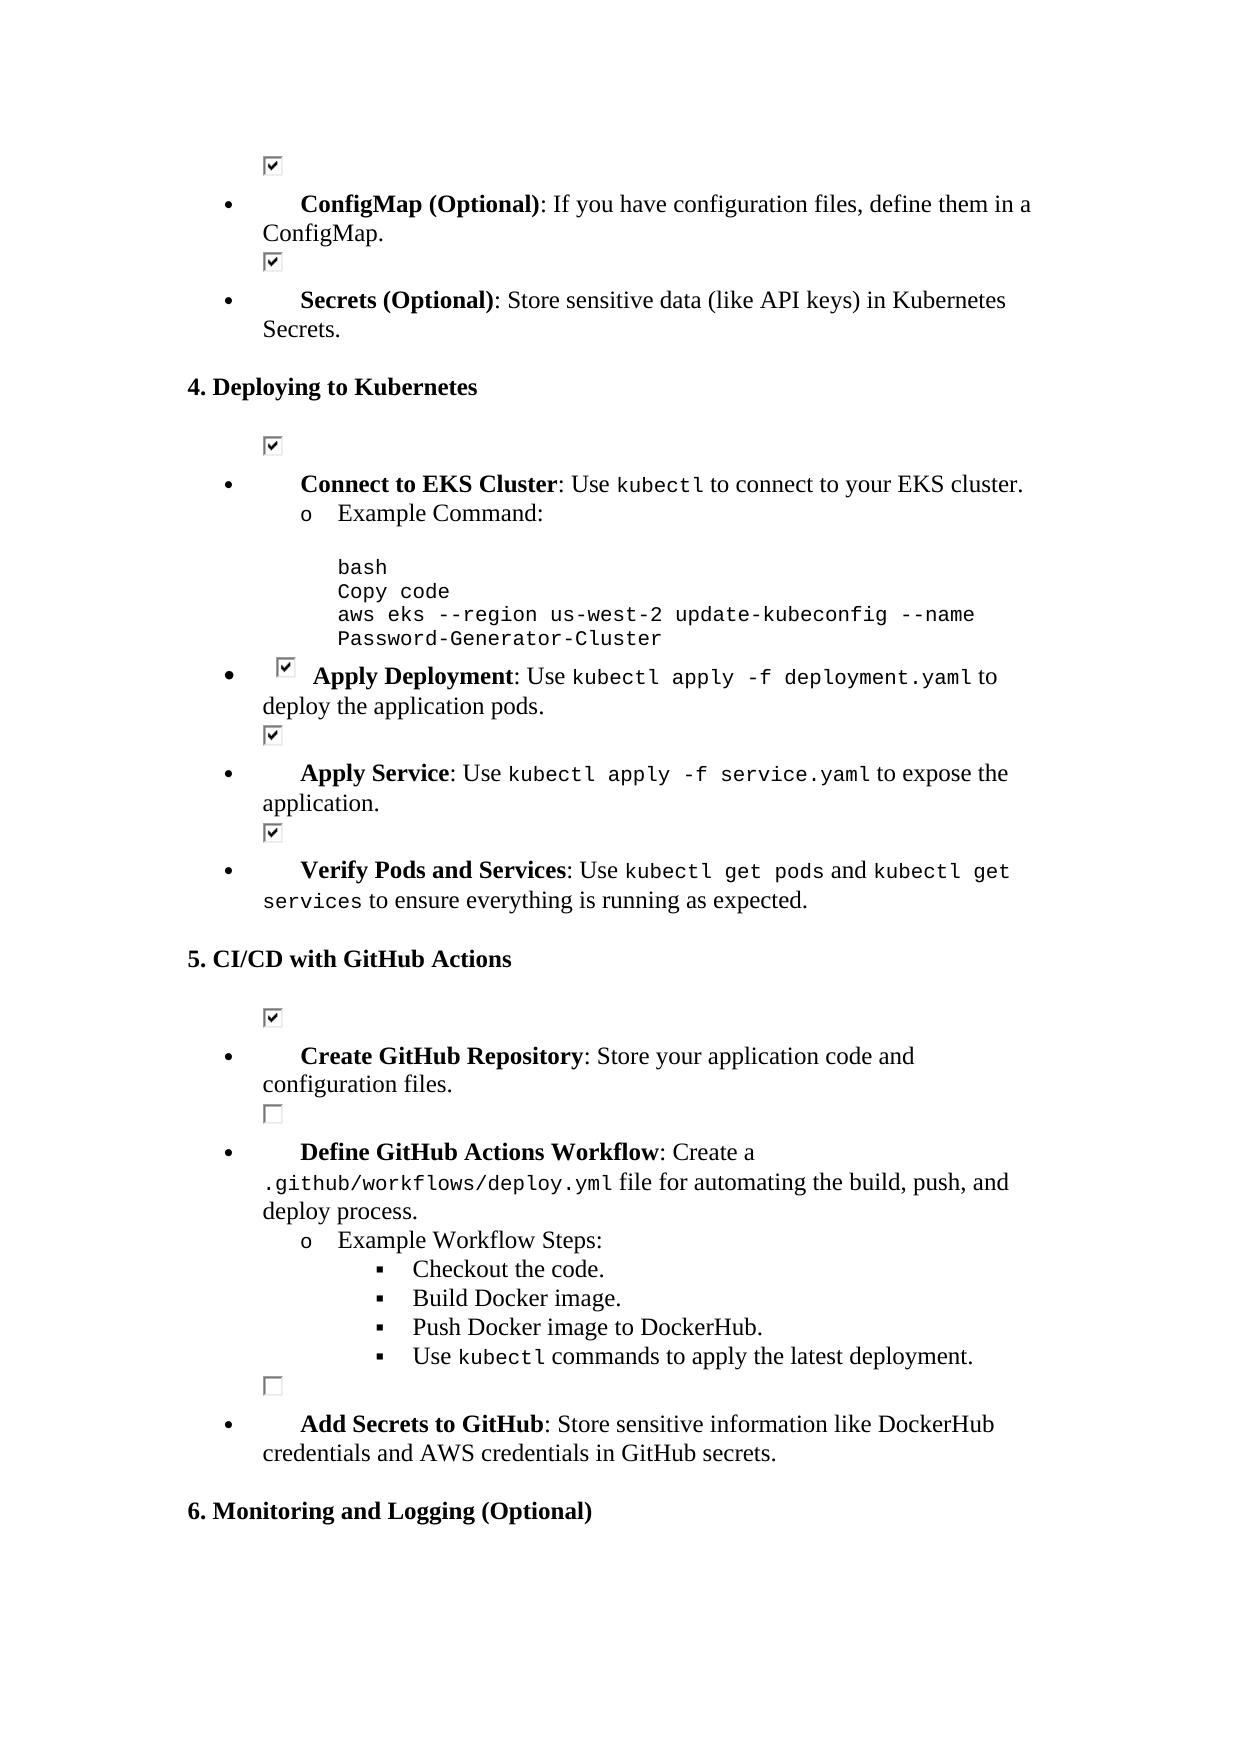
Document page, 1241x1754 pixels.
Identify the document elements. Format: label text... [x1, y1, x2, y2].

text 4. Deploying to Kubernetes [187, 372, 1053, 401]
list Apply Deployment: Use kubectl apply -f deployment.yaml to deploy the application pods. [225, 652, 1053, 719]
list Secrets (Optional): Store sensitive data (like API keys) in Kubernetes Secrets. [225, 246, 1053, 343]
list Create GitHub Repository: Store your application code and configuration files. [225, 1002, 1053, 1098]
list ConfigMap (Optional): If you have configuration files, define them in a ConfigMap. [225, 150, 1053, 246]
text 5. CI/CD with GitHub Actions [187, 944, 1053, 973]
list Push Docker image to DockerHub. [375, 1312, 1053, 1341]
text Copy code [337, 581, 1053, 604]
list Connect to EKS Cluster: Use kubectl to connect to your EKS cluster. [225, 430, 1053, 498]
text 6. Monitoring and Logging (Optional) [187, 1496, 1053, 1525]
list Checkout the code. [375, 1254, 1053, 1283]
text aws eks --region us-west-2 update-kubeconfig --name Password-Generator-Cluster [337, 604, 1053, 652]
list Apply Service: Use kubectl apply -f service.yaml to expose the application. [225, 719, 1053, 817]
list Use kubectl commands to apply the latest deployment. [375, 1341, 1053, 1370]
list Example Command: [300, 498, 1053, 528]
list Verify Pods and Services: Use kubectl get pods and kubectl get services to ensure everything is running as expected. [225, 817, 1053, 915]
list Define GitHub Actions Workflow: Create a .github/workflows/deploy.yml file for automating the build, push, and deploy process. [225, 1098, 1053, 1225]
text bash [337, 557, 1053, 581]
list Example Workflow Steps: [300, 1225, 1053, 1254]
list Build Docker image. [375, 1283, 1053, 1312]
list Add Secrets to GitHub: Store sensitive information like DockerHub credentials and AWS credentials in GitHub secrets. [225, 1370, 1053, 1467]
